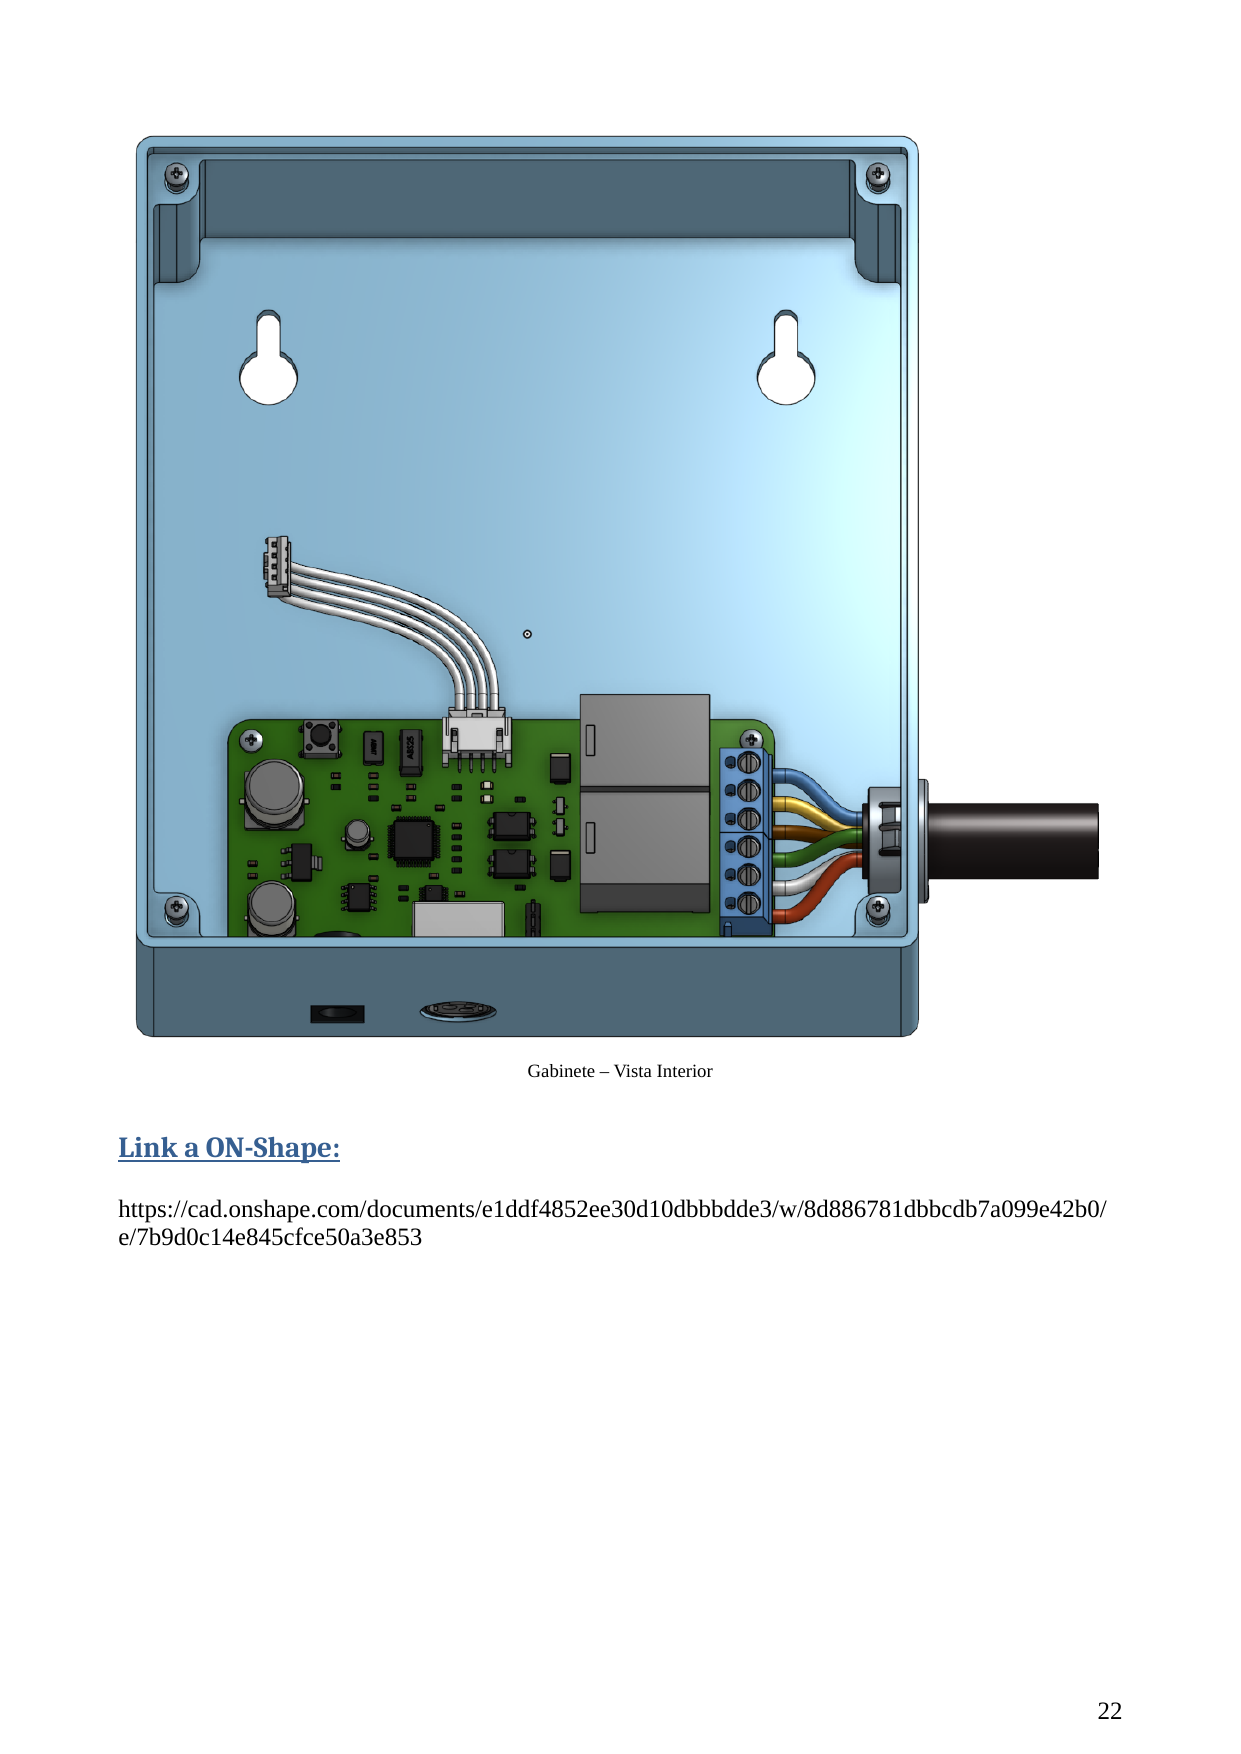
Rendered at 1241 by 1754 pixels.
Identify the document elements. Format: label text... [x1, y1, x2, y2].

text https://cad.onshape.com/documents/e1ddf4852ee30d10dbbbdde3/w/8d886781dbbcdb7a099e42b0/e/7b9d0c14e845cfce50a3e853 [118, 1194, 1122, 1251]
text Gabinete – Vista Interior [118, 1060, 1122, 1081]
picture [118, 118, 1122, 1060]
subtitle Link a ON-Shape: [118, 1131, 1122, 1165]
